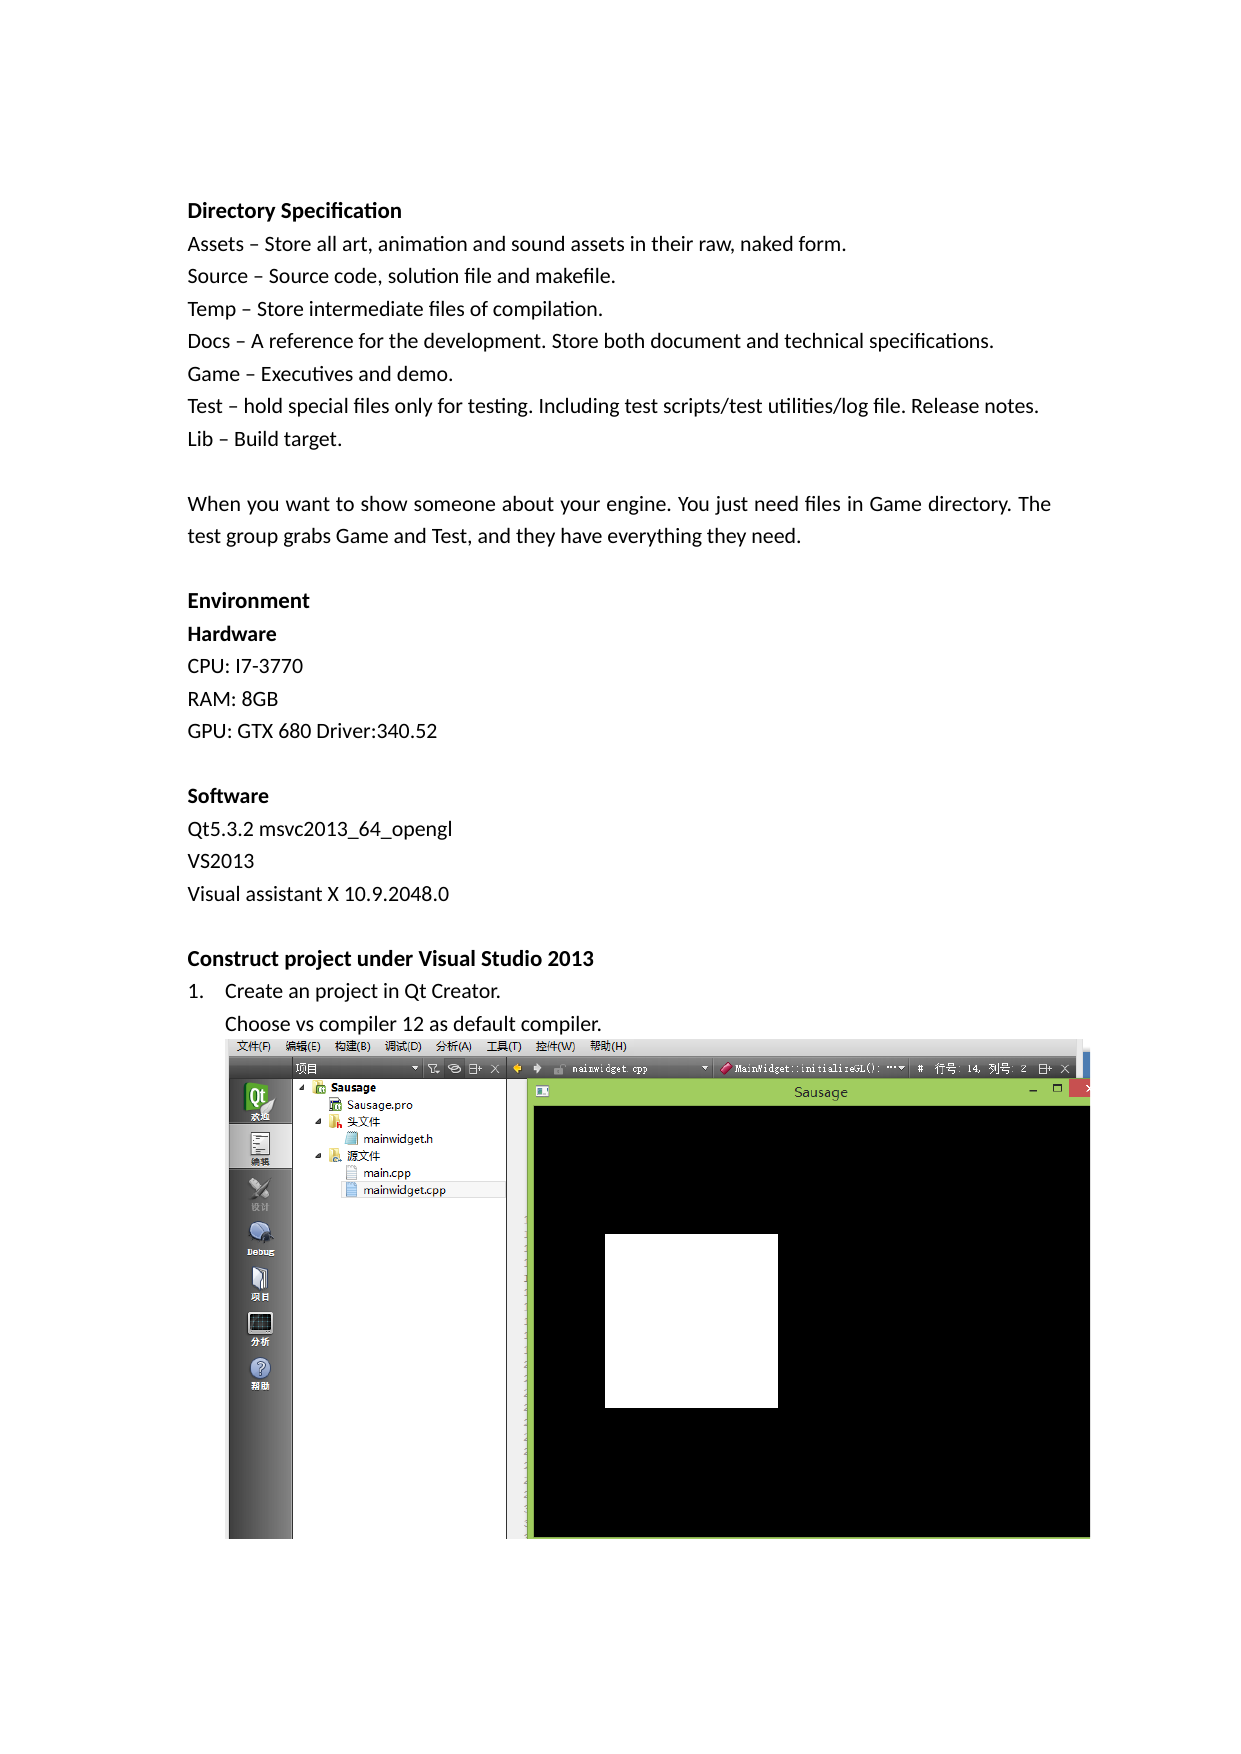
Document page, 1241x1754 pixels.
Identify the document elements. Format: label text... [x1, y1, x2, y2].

text Game – Executives and demo. [187, 357, 1053, 389]
text Test – hold special files only for testing. Including test scripts/test utilities/log file. Release notes. [187, 389, 1053, 422]
text Lib – Build target. [187, 422, 1053, 454]
text Construct project under Visual Studio 2013 [187, 942, 1053, 974]
text Qt5.3.2 msvc2013_64_opengl [187, 812, 1053, 844]
text Assets – Store all art, animation and sound assets in their raw, naked form. [187, 227, 1053, 259]
text CPU: I7-3770 [187, 649, 1053, 682]
text Visual assistant X 10.9.2048.0 [187, 877, 1053, 909]
text RAM: 8GB [187, 682, 1053, 714]
text VS2013 [187, 844, 1053, 877]
text When you want to show someone about your engine. You just need files in Game directory. The test group grabs Game and Test, and they have everything they need. [187, 487, 1053, 552]
text Source – Source code, solution file and makefile. [187, 259, 1053, 292]
text Software [187, 779, 1053, 812]
text Directory Specification [187, 194, 1053, 227]
text Docs – A reference for the development. Store both document and technical specifications. [187, 324, 1053, 357]
list Create an project in Qt Creator. [187, 974, 1053, 1007]
text Environment [187, 584, 1053, 617]
text GPU: GTX 680 Driver:340.52 [187, 714, 1053, 747]
picture [225, 1039, 1091, 1539]
text Temp – Store intermediate files of compilation. [187, 292, 1053, 324]
text Hardware [187, 617, 1053, 649]
list Choose vs compiler 12 as default compiler. [225, 1007, 1053, 1039]
